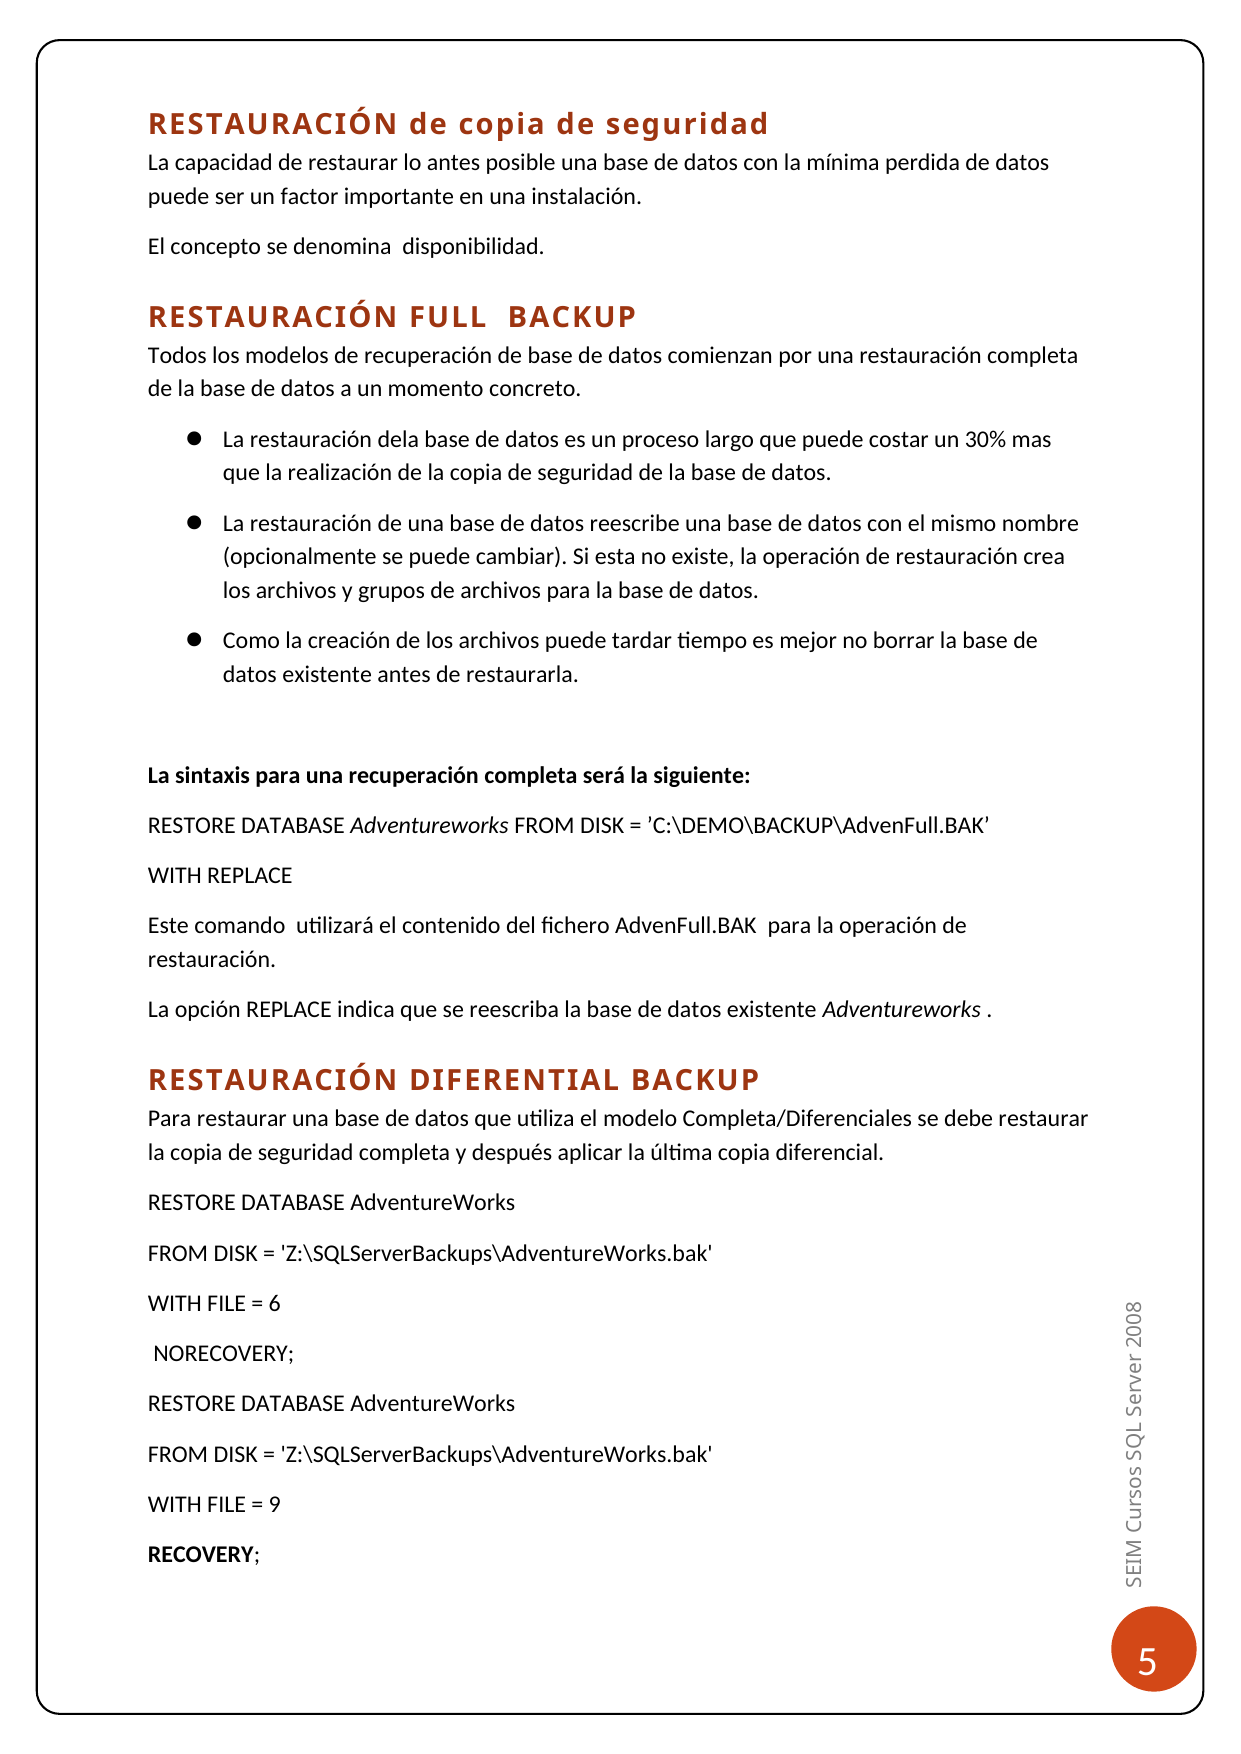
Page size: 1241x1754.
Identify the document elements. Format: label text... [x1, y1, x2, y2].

subtitle RESTAURACIÓN FULL BACKUP [148, 296, 1092, 336]
text El concepto se denomina disponibilidad. [148, 231, 1092, 260]
text WITH FILE = 9 [148, 1489, 1092, 1518]
text WITH REPLACE [148, 860, 1092, 889]
text RECOVERY; [148, 1539, 1092, 1569]
text La capacidad de restaurar lo antes posible una base de datos con la mínima perdida de datos puede ser un factor importante en una instalación. [148, 147, 1092, 210]
subtitle RESTAURACIÓN DIFERENTIAL BACKUP [148, 1059, 1092, 1099]
list Como la creación de los archivos puede tardar tiempo es mejor no borrar la base de datos existente antes de restaurarla. [185, 625, 1092, 688]
text RESTORE DATABASE AdventureWorks [148, 1388, 1092, 1418]
text NORECOVERY; [148, 1338, 1092, 1367]
text La sintaxis para una recuperación completa será la siguiente: [148, 760, 1092, 789]
text RESTORE DATABASE AdventureWorks [148, 1187, 1092, 1217]
text RESTORE DATABASE Adventureworks FROM DISK = ’C:\DEMO\BACKUP\AdvenFull.BAK’ [148, 810, 1092, 839]
text Todos los modelos de recuperación de base de datos comienzan por una restauración completa de la base de datos a un momento concreto. [148, 340, 1092, 403]
text WITH FILE = 6 [148, 1288, 1092, 1317]
text La opción REPLACE indica que se reescriba la base de datos existente Adventureworks . [148, 994, 1092, 1024]
text Este comando utilizará el contenido del fichero AdvenFull.BAK para la operación de restauración. [148, 911, 1092, 973]
text Para restaurar una base de datos que utiliza el modelo Completa/Diferenciales se debe restaurar la copia de seguridad completa y después aplicar la última copia diferencial. [148, 1103, 1092, 1166]
list La restauración de una base de datos reescribe una base de datos con el mismo nombre (opcionalmente se puede cambiar). Si esta no existe, la operación de restauración crea los archivos y grupos de archivos para la base de datos. [185, 508, 1092, 604]
text FROM DISK = 'Z:\SQLServerBackups\AdventureWorks.bak' [148, 1439, 1092, 1468]
text FROM DISK = 'Z:\SQLServerBackups\AdventureWorks.bak' [148, 1238, 1092, 1267]
subtitle RESTAURACIÓN de copia de seguridad [148, 103, 1092, 143]
list La restauración dela base de datos es un proceso largo que puede costar un 30% mas que la realización de la copia de seguridad de la base de datos. [185, 424, 1092, 487]
